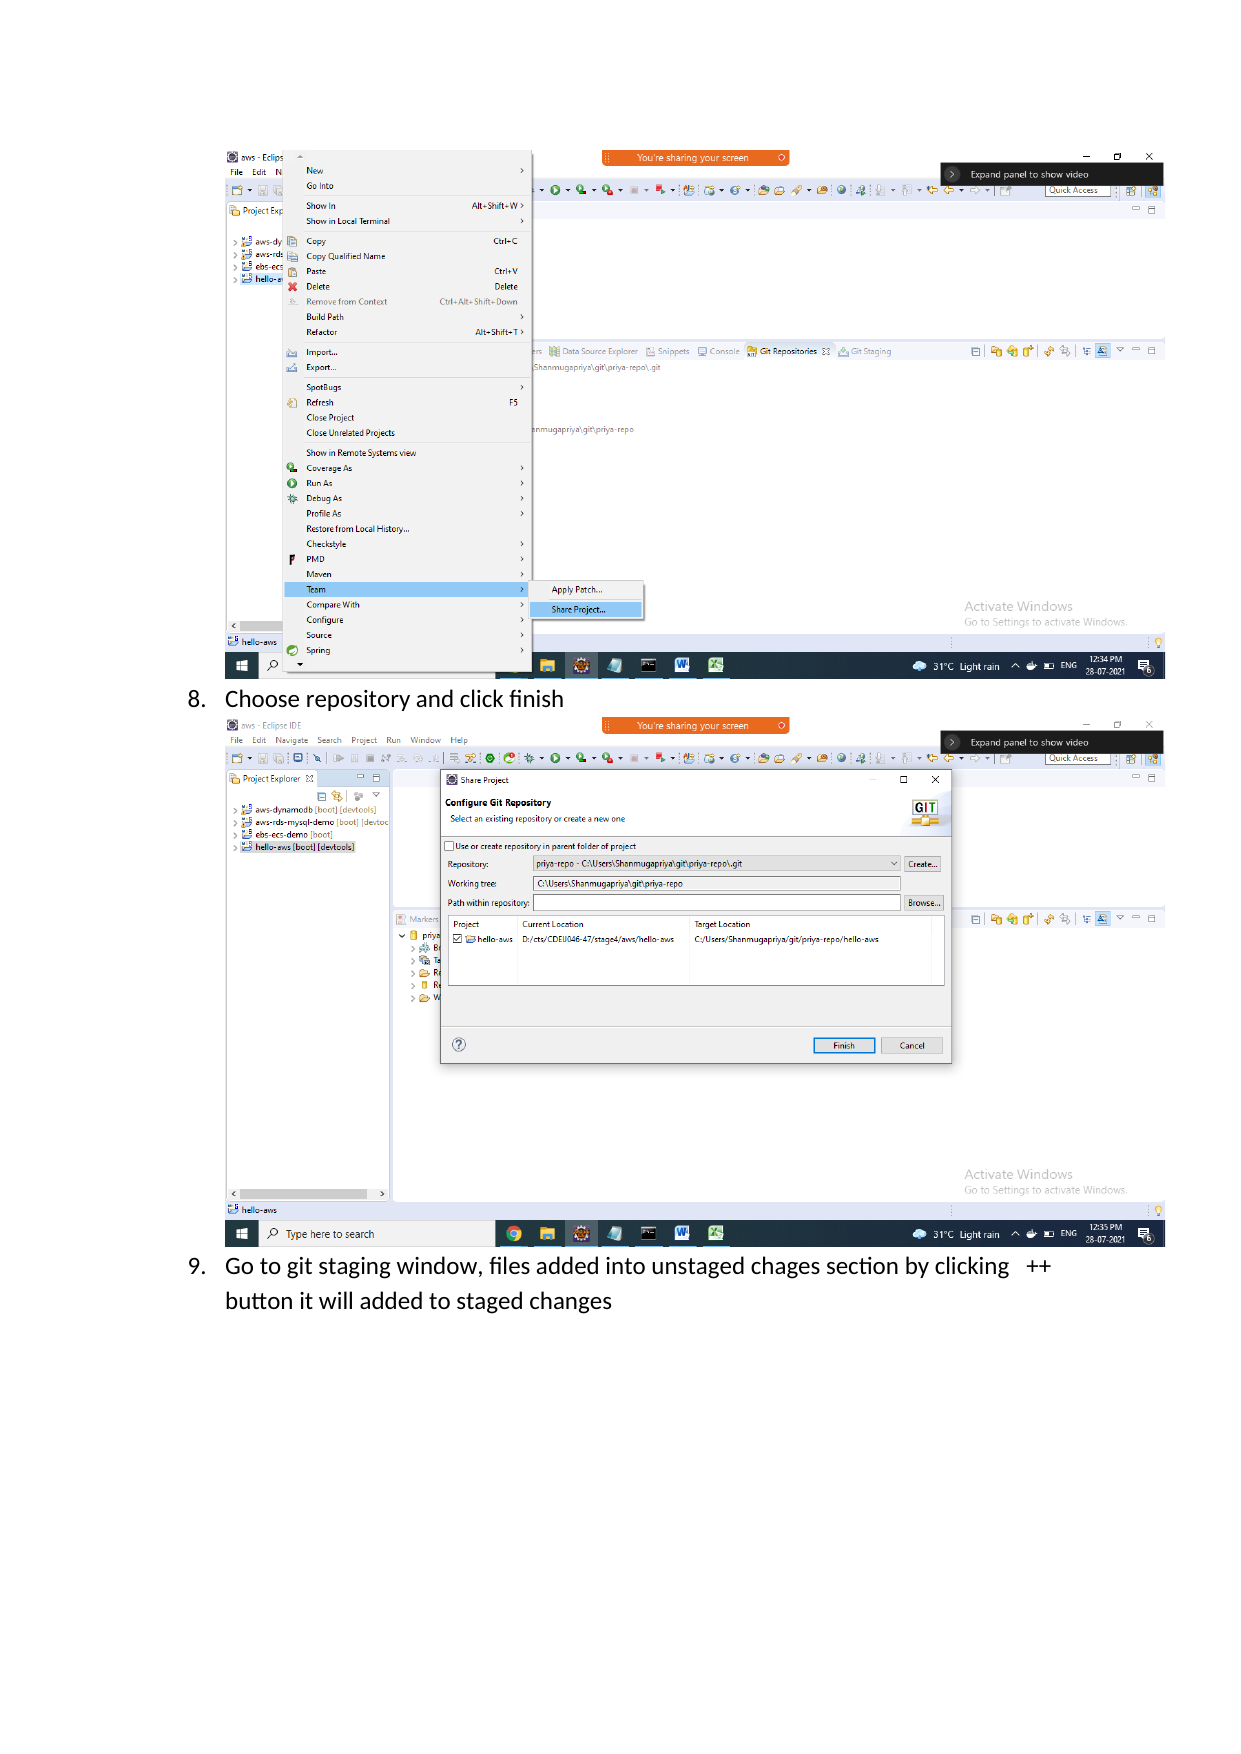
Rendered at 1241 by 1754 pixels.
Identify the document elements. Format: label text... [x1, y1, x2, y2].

list Go to git staging window, files added into unstaged chages section by clicking ++ button it will added to staged changes [187, 1250, 1090, 1316]
picture [225, 150, 1166, 679]
list Choose repository and click finish [187, 683, 1090, 713]
picture [225, 717, 1166, 1247]
